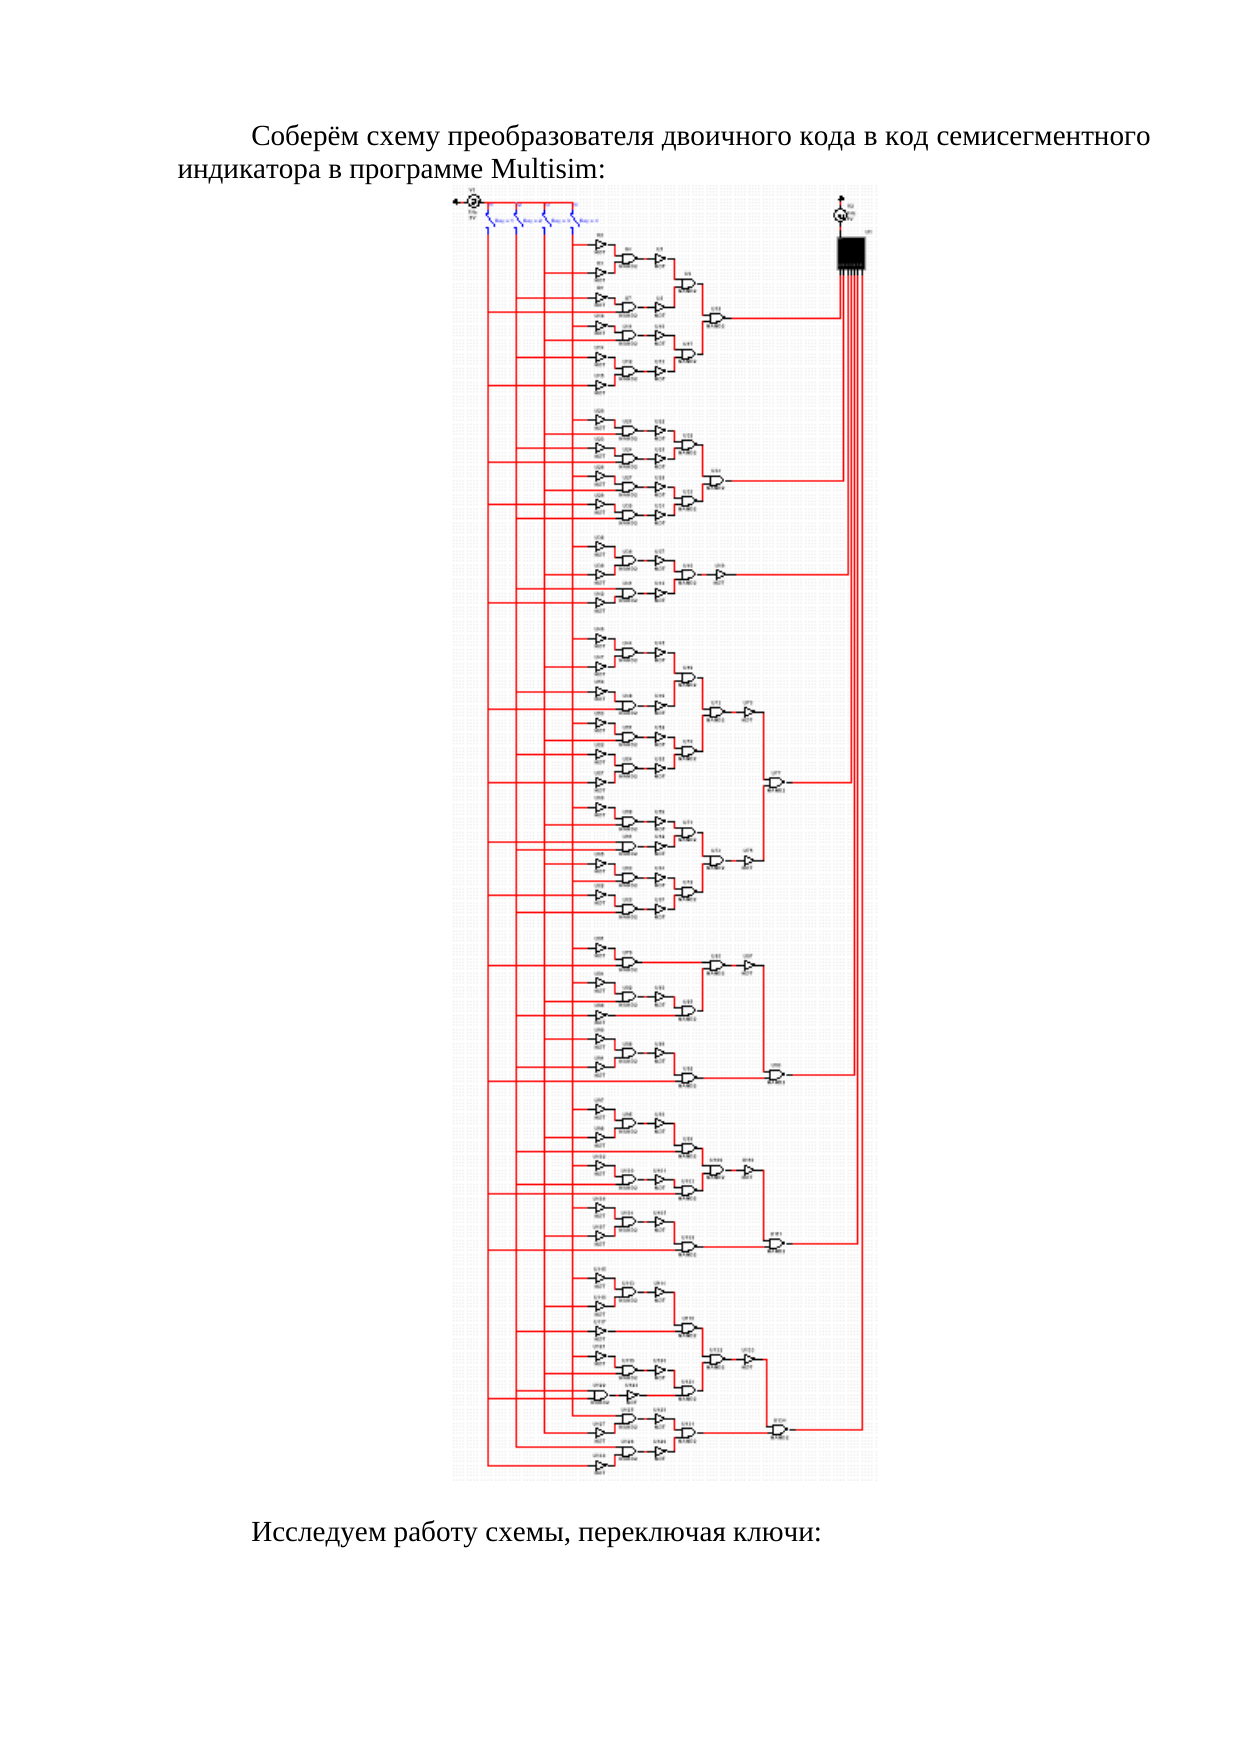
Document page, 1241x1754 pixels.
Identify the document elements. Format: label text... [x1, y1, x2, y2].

picture [450, 185, 879, 1481]
text Соберём схему преобразователя двоичного кода в код семисегментного индикатора в программе Multisim: [177, 118, 1152, 185]
text Исследуем работу схемы, переключая ключи: [177, 1514, 1152, 1548]
